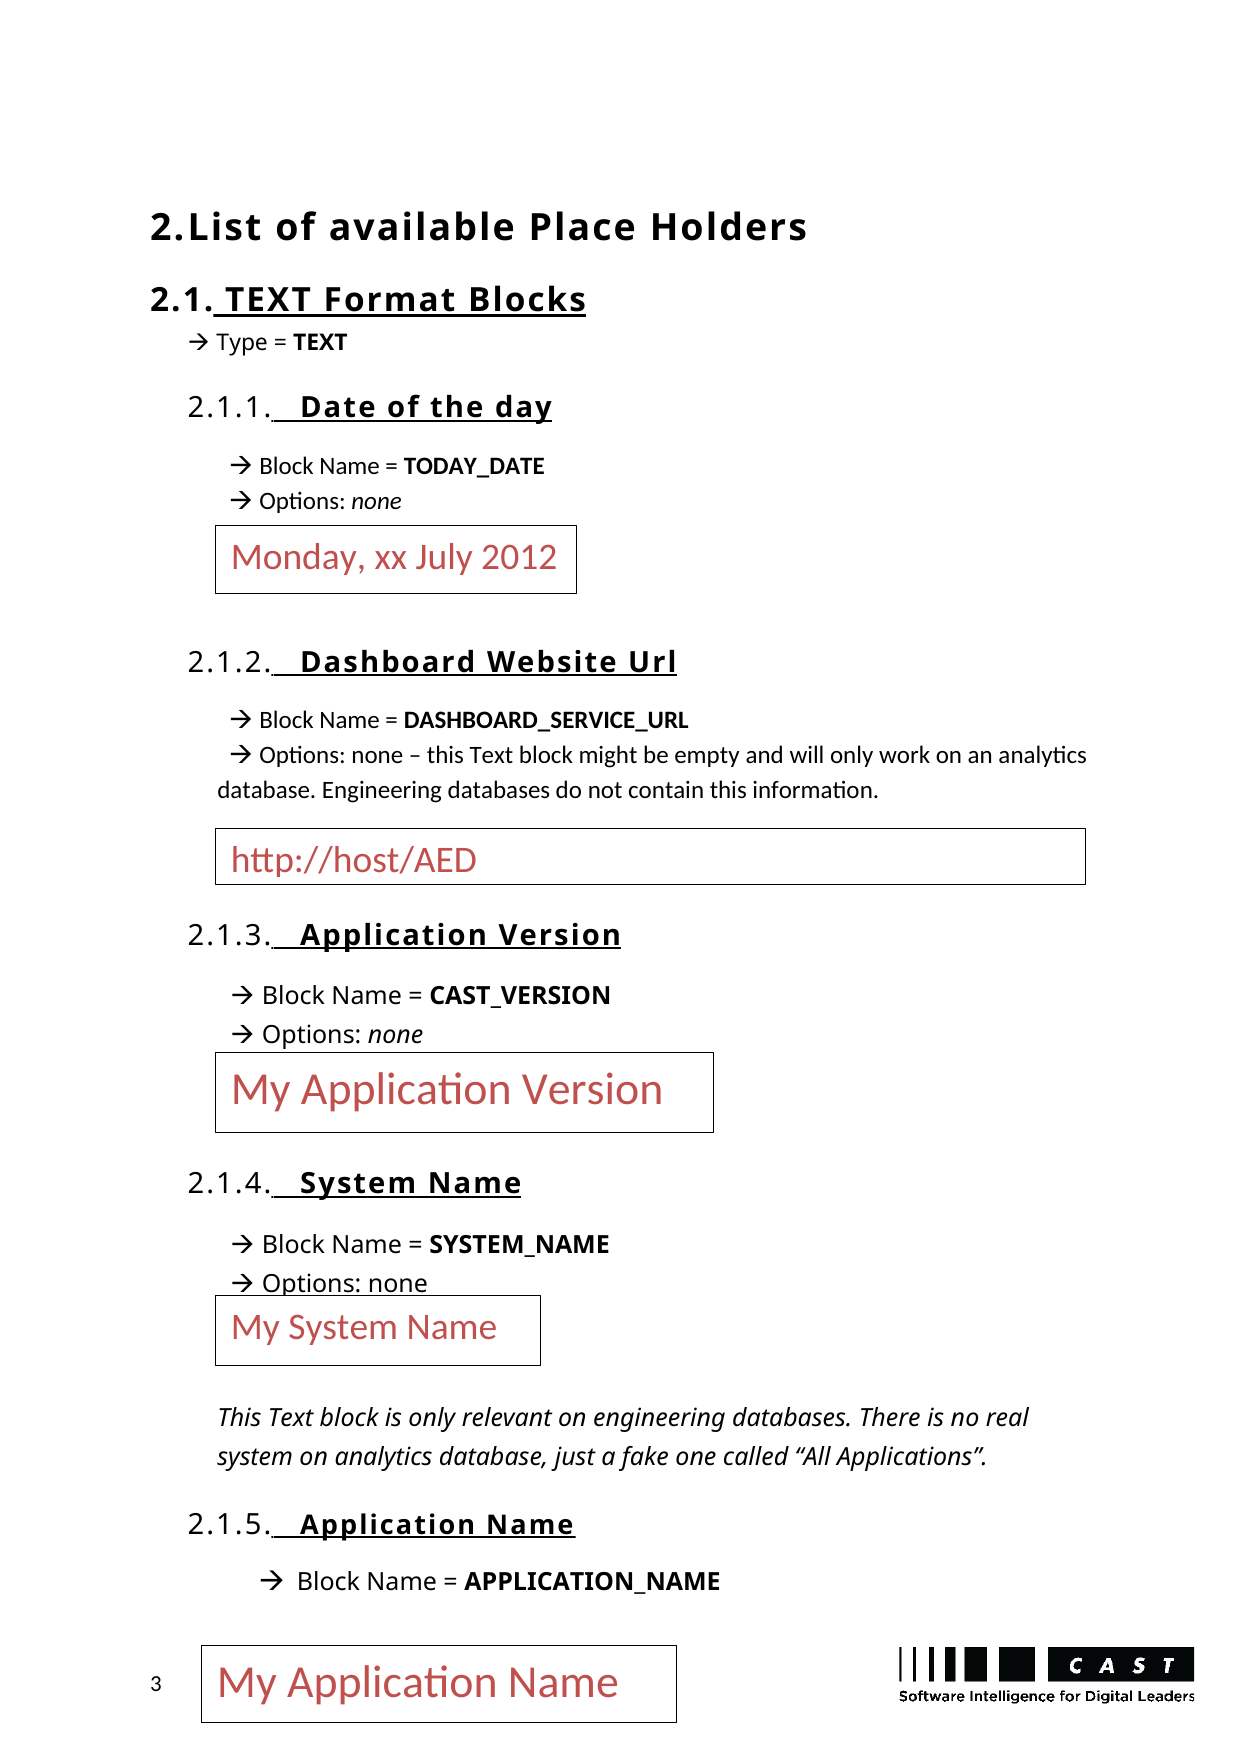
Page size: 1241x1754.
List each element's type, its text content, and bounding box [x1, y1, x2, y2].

text Type = TEXT [150, 326, 1090, 357]
text Block Name = SYSTEM_NAME Options: none [217, 1226, 1090, 1299]
text Block Name = TODAY_DATE Options: none [217, 450, 1090, 555]
subtitle Dashboard Website Url [187, 641, 1090, 681]
subtitle Date of the day [187, 387, 1090, 426]
subtitle Application Version [187, 914, 1090, 953]
text This Text block is only relevant on engineering databases. There is no real system on analytics database, just a fake one called “All Applications”. [217, 1399, 1090, 1473]
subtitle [187, 1503, 1090, 1598]
subtitle System Name [187, 1163, 1090, 1202]
picture [899, 1647, 1195, 1705]
text Block Name = CAST_VERSION Options: none [217, 977, 1090, 1090]
subtitle List of available Place Holders [150, 200, 1090, 251]
text Block Name = DASHBOARD_SERVICE_URL Options: none – this Text block might be empty and will only work on an analytics database. Engineering databases do not contain this information. [217, 704, 1090, 844]
subtitle TEXT Format Blocks [150, 276, 1090, 321]
